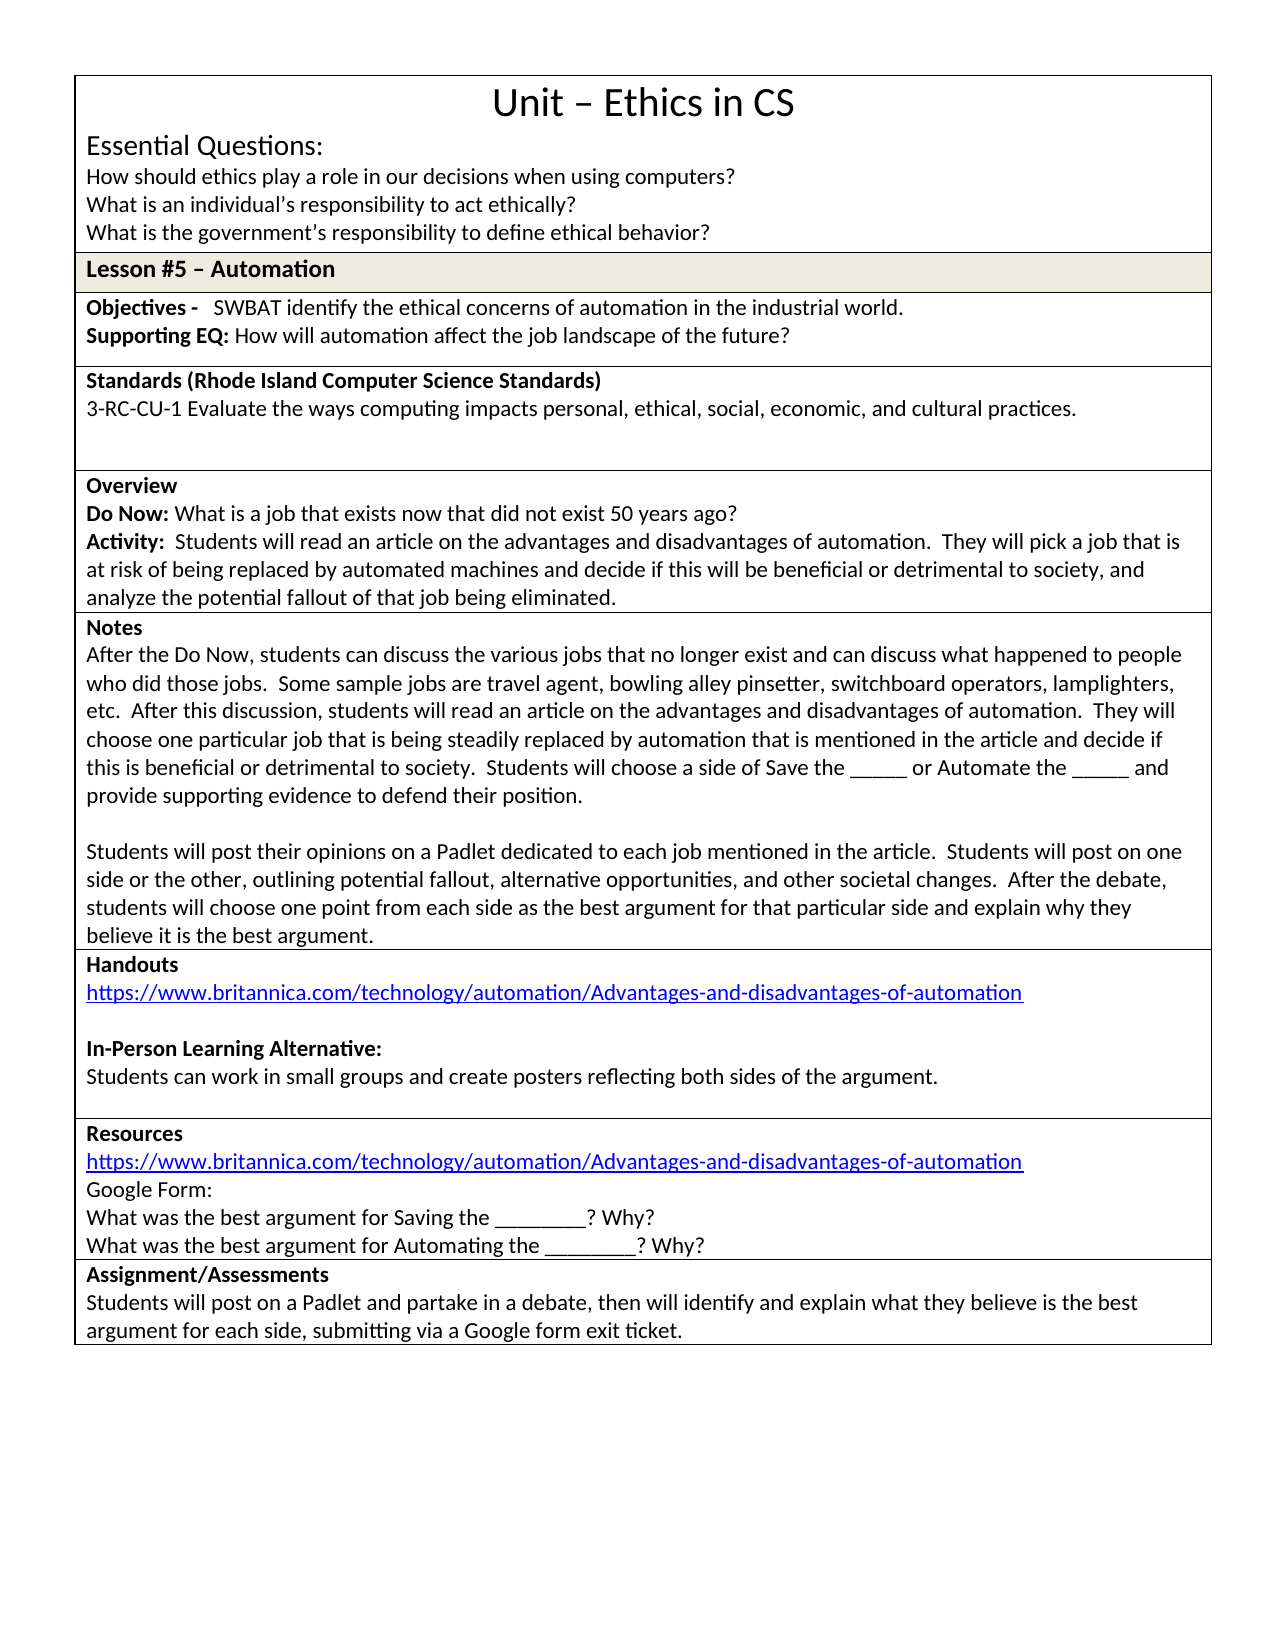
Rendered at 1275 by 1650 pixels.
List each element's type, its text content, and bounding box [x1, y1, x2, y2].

table_cell Overview Do Now: What is a job that exists now that did not exist 50 years ago? Activity: Students will read an article on the advantages and disadvantages of automation. They will pick a job that is at risk of being replaced by automated machines and decide if this will be beneficial or detrimental to society, and analyze the potential fallout of that job being eliminated. [76, 471, 1211, 612]
table_cell Handouts https://www.britannica.com/technology/automation/Advantages-and-disadvantages-of-automation In-Person Learning Alternative: Students can work in small groups and create posters reflecting both sides of the argument. [76, 950, 1211, 1118]
table_cell Standards (Rhode Island Computer Science Standards) 3-RC-CU-1 Evaluate the ways computing impacts personal, ethical, social, economic, and cultural practices. [76, 367, 1211, 470]
table_cell Resources https://www.britannica.com/technology/automation/Advantages-and-disadvantages-of-automation Google Form: What was the best argument for Saving the ________? Why? What was the best argument for Automating the ________? Why? [76, 1119, 1211, 1259]
table_cell Objectives - SWBAT identify the ethical concerns of automation in the industrial world. Supporting EQ: How will automation affect the job landscape of the future? [76, 293, 1211, 366]
table_cell Assignment/Assessments Students will post on a Padlet and partake in a debate, then will identify and explain what they believe is the best argument for each side, submitting via a Google form exit ticket. [76, 1260, 1211, 1344]
table_cell Lesson #5 – Automation [76, 253, 1211, 292]
table_cell Notes After the Do Now, students can discuss the various jobs that no longer exist and can discuss what happened to people who did those jobs. Some sample jobs are travel agent, bowling alley pinsetter, switchboard operators, lamplighters, etc. After this discussion, students will read an article on the advantages and disadvantages of automation. They will choose one particular job that is being steadily replaced by automation that is mentioned in the article and decide if this is beneficial or detrimental to society. Students will choose a side of Save the _____ or Automate the _____ and provide supporting evidence to defend their position. Students will post their opinions on a Padlet dedicated to each job mentioned in the article. Students will post on one side or the other, outlining potential fallout, alternative opportunities, and other societal changes. After the debate, students will choose one point from each side as the best argument for that particular side and explain why they believe it is the best argument. [76, 613, 1211, 949]
table_header Unit – Ethics in CS Essential Questions: How should ethics play a role in our decisions when using computers? What is an individual’s responsibility to act ethically? What is the government’s responsibility to define ethical behavior? [76, 76, 1211, 252]
